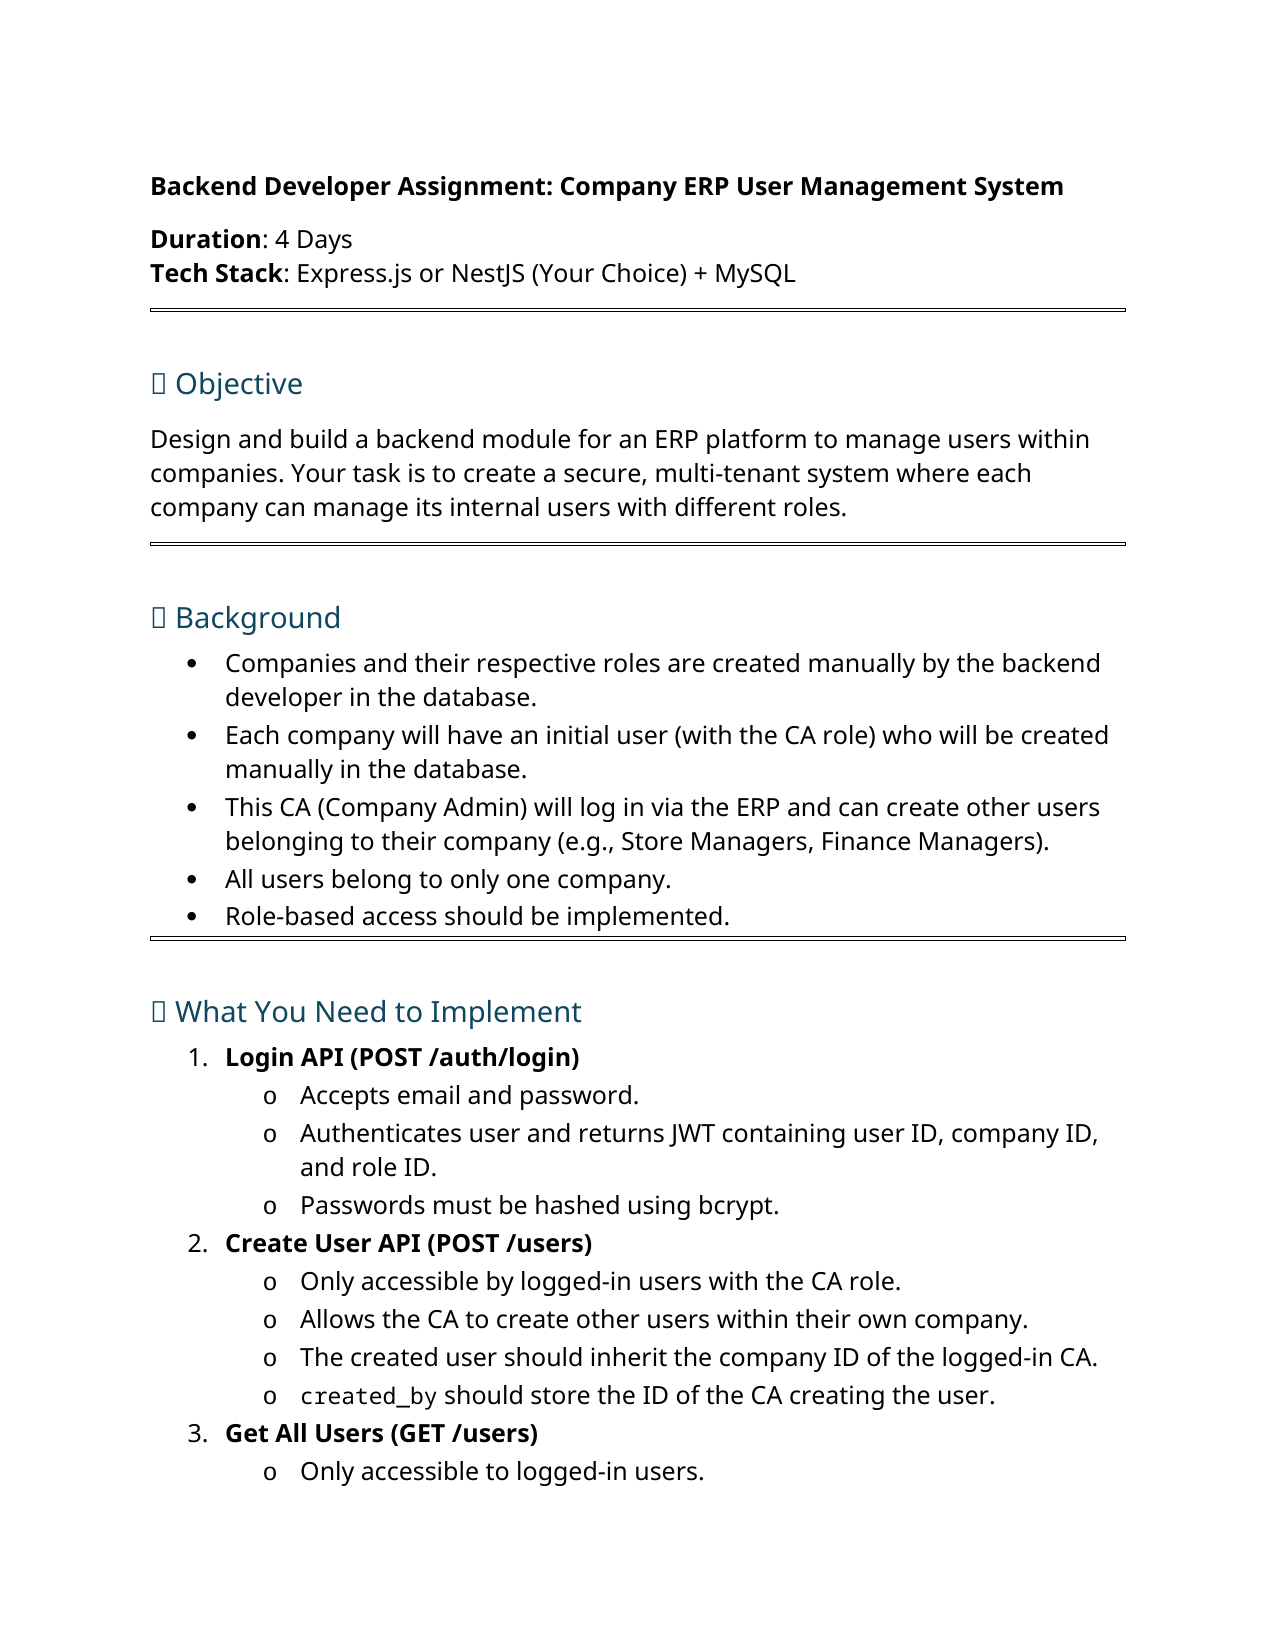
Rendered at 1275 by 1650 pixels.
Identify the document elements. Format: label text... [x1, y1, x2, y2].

list Role-based access should be implemented. [187, 899, 1125, 933]
list Create User API (POST /users) [187, 1226, 1125, 1260]
subtitle 🎯 Objective [150, 363, 1125, 403]
list Login API (POST /auth/login) [187, 1040, 1125, 1074]
list The created user should inherit the company ID of the logged-in CA. [262, 1339, 1125, 1374]
list Authenticates user and returns JWT containing user ID, company ID, and role ID. [262, 1116, 1125, 1184]
text Duration: 4 Days Tech Stack: Express.js or NestJS (Your Choice) + MySQL [150, 222, 1125, 290]
list Accepts email and password. [262, 1078, 1125, 1112]
subtitle ✅ What You Need to Implement [150, 992, 1125, 1031]
text Design and build a backend module for an ERP platform to manage users within companies. Your task is to create a secure, multi-tenant system where each company can manage its internal users with different roles. [150, 422, 1125, 524]
list created_by should store the ID of the CA creating the user. [262, 1378, 1125, 1412]
list Only accessible to logged-in users. [262, 1453, 1125, 1488]
subtitle 🧩 Background [150, 598, 1125, 637]
text Backend Developer Assignment: Company ERP User Management System [150, 169, 1125, 203]
list Companies and their respective roles are created manually by the backend developer in the database. [187, 646, 1125, 714]
list Get All Users (GET /users) [187, 1416, 1125, 1450]
list Passwords must be hashed using bcrypt. [262, 1188, 1125, 1222]
list Only accessible by logged-in users with the CA role. [262, 1263, 1125, 1298]
list Each company will have an initial user (with the CA role) who will be created manually in the database. [187, 717, 1125, 786]
list This CA (Company Admin) will log in via the ERP and can create other users belonging to their company (e.g., Store Managers, Finance Managers). [187, 789, 1125, 857]
list All users belong to only one company. [187, 861, 1125, 895]
list Allows the CA to create other users within their own company. [262, 1302, 1125, 1336]
